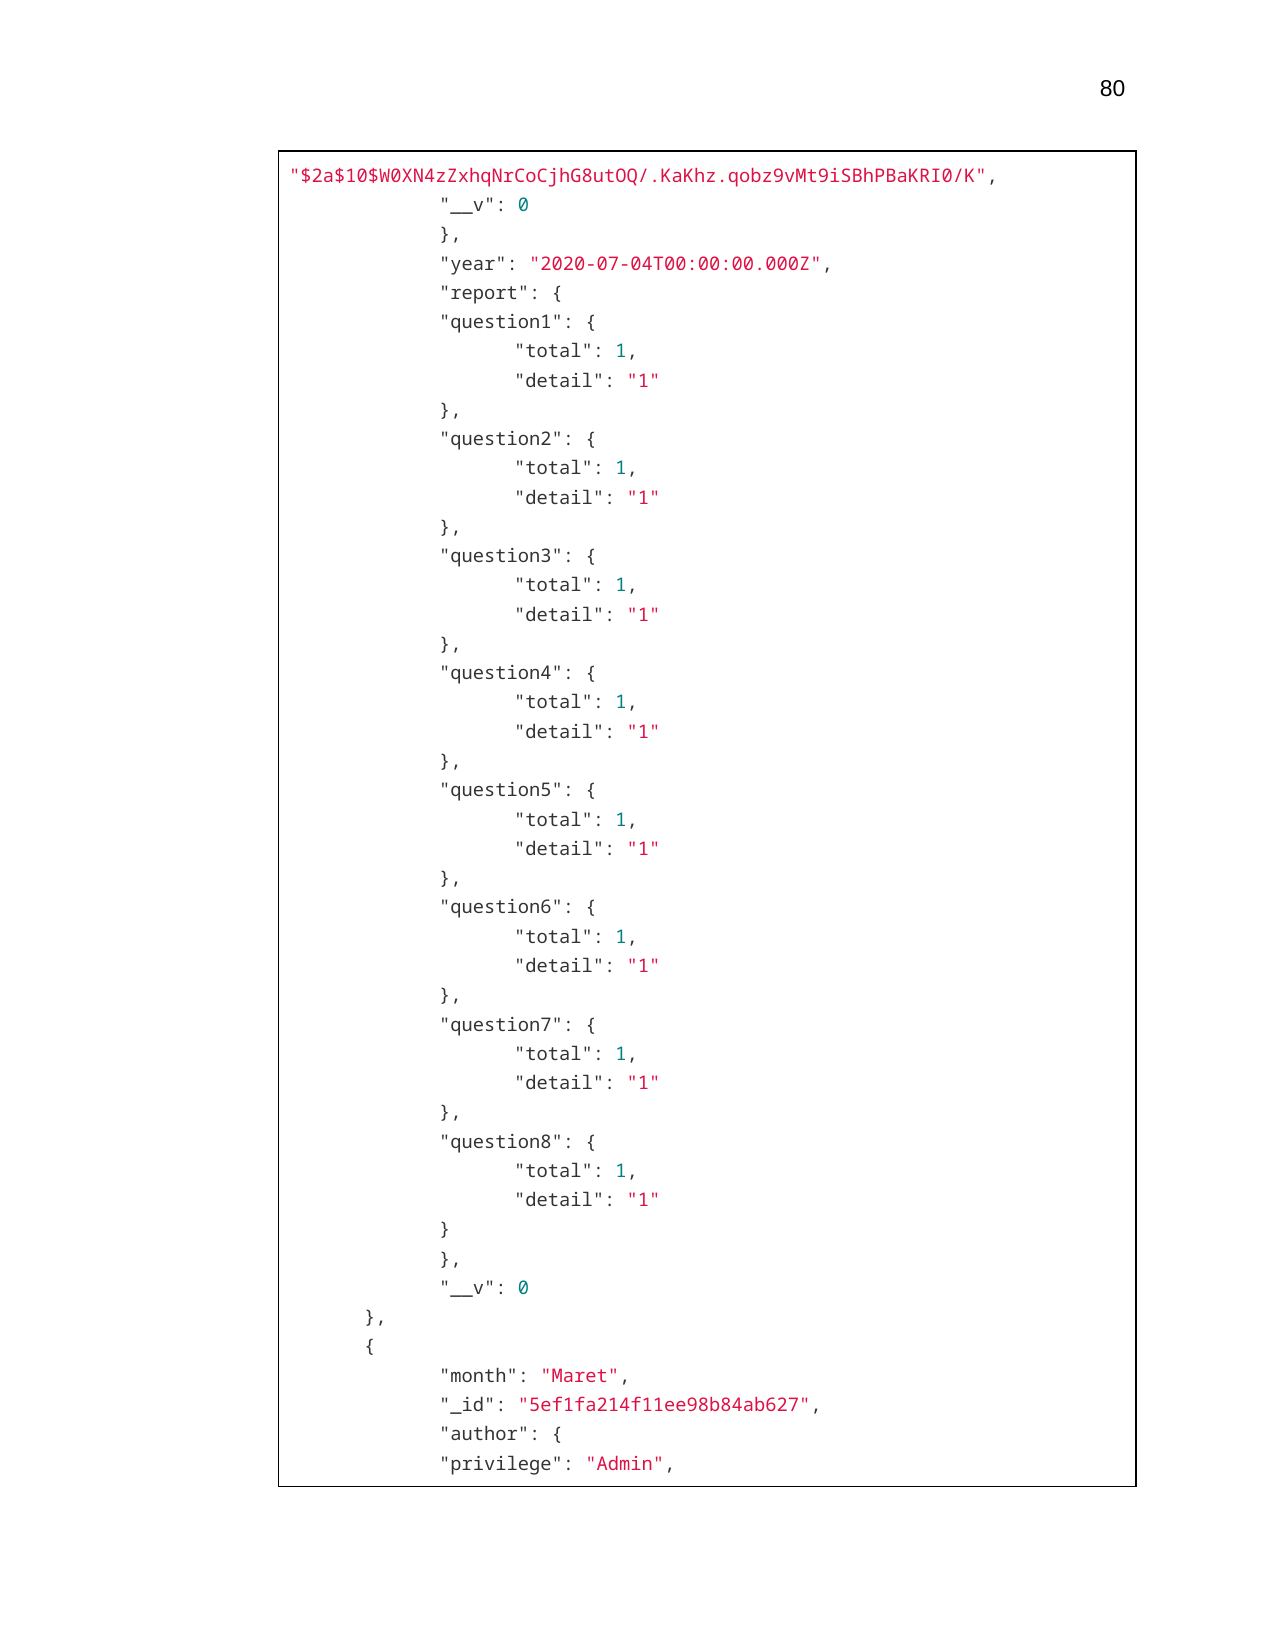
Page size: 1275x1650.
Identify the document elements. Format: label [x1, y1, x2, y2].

table_header [279, 152, 1135, 1486]
